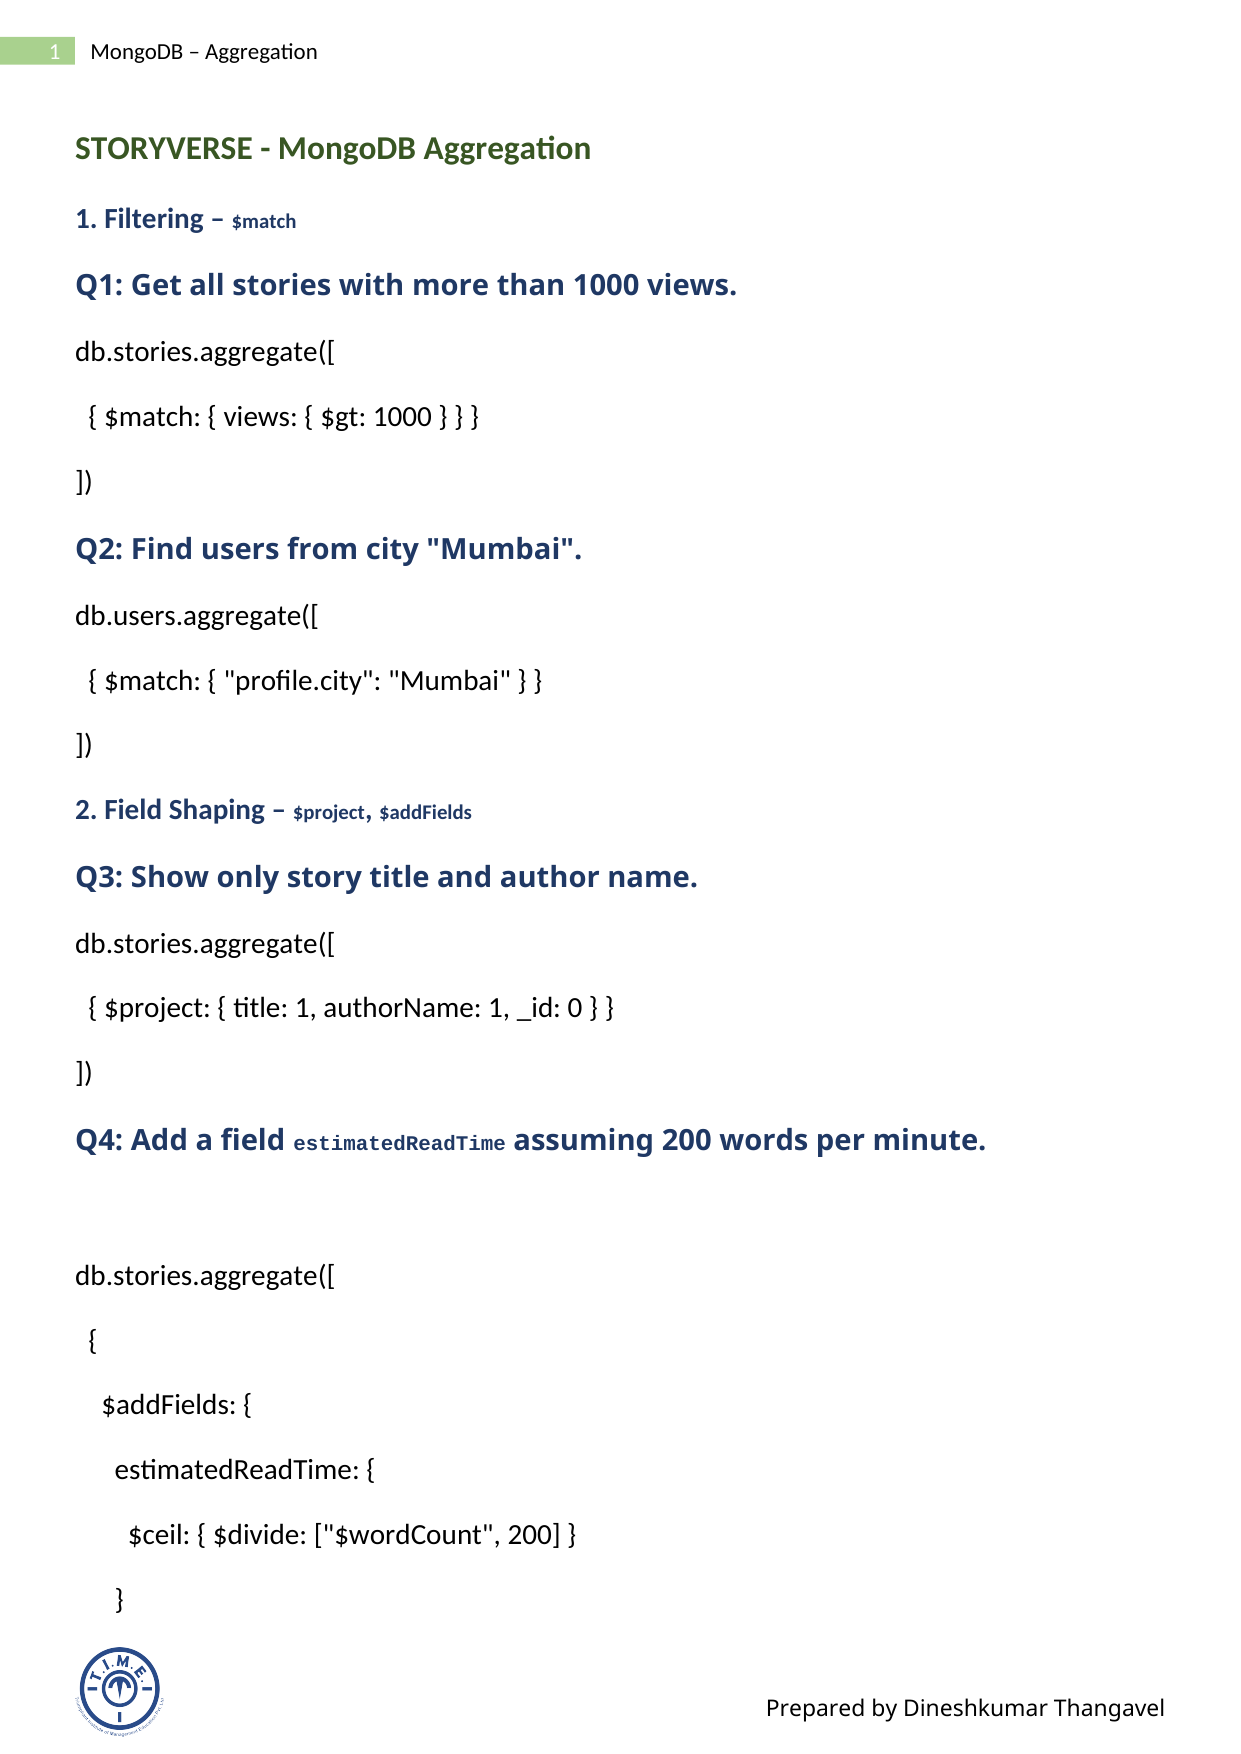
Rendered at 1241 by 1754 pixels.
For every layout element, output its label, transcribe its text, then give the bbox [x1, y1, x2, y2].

subtitle Q3: Show only story title and author name. [75, 856, 1165, 896]
subtitle 1. Filtering – $match [75, 200, 1165, 236]
subtitle Q1: Get all stories with more than 1000 views. [75, 265, 1165, 304]
subtitle } [75, 1581, 1165, 1616]
subtitle { $match: { "profile.city": "Mumbai" } } [75, 662, 1165, 697]
subtitle db.stories.aggregate([ [75, 333, 1165, 369]
subtitle db.users.aggregate([ [75, 597, 1165, 632]
subtitle estimatedReadTime: { [75, 1451, 1165, 1487]
subtitle db.stories.aggregate([ [75, 925, 1165, 960]
subtitle ]) [75, 463, 1165, 499]
subtitle 2. Field Shaping – $project, $addFields [75, 791, 1165, 827]
subtitle ]) [75, 726, 1165, 762]
picture [75, 1647, 164, 1737]
subtitle { $match: { views: { $gt: 1000 } } } [75, 398, 1165, 434]
subtitle STORYVERSE - MongoDB Aggregation [75, 127, 1165, 167]
subtitle { $project: { title: 1, authorName: 1, _id: 0 } } [75, 989, 1165, 1025]
subtitle Q4: Add a field estimatedReadTime assuming 200 words per minute. [75, 1119, 1165, 1159]
subtitle Q2: Find users from city "Mumbai". [75, 528, 1165, 568]
subtitle $addFields: { [75, 1386, 1165, 1422]
subtitle $ceil: { $divide: ["$wordCount", 200] } [75, 1516, 1165, 1552]
subtitle { [75, 1322, 1165, 1357]
subtitle ]) [75, 1054, 1165, 1090]
subtitle db.stories.aggregate([ [75, 1257, 1165, 1292]
